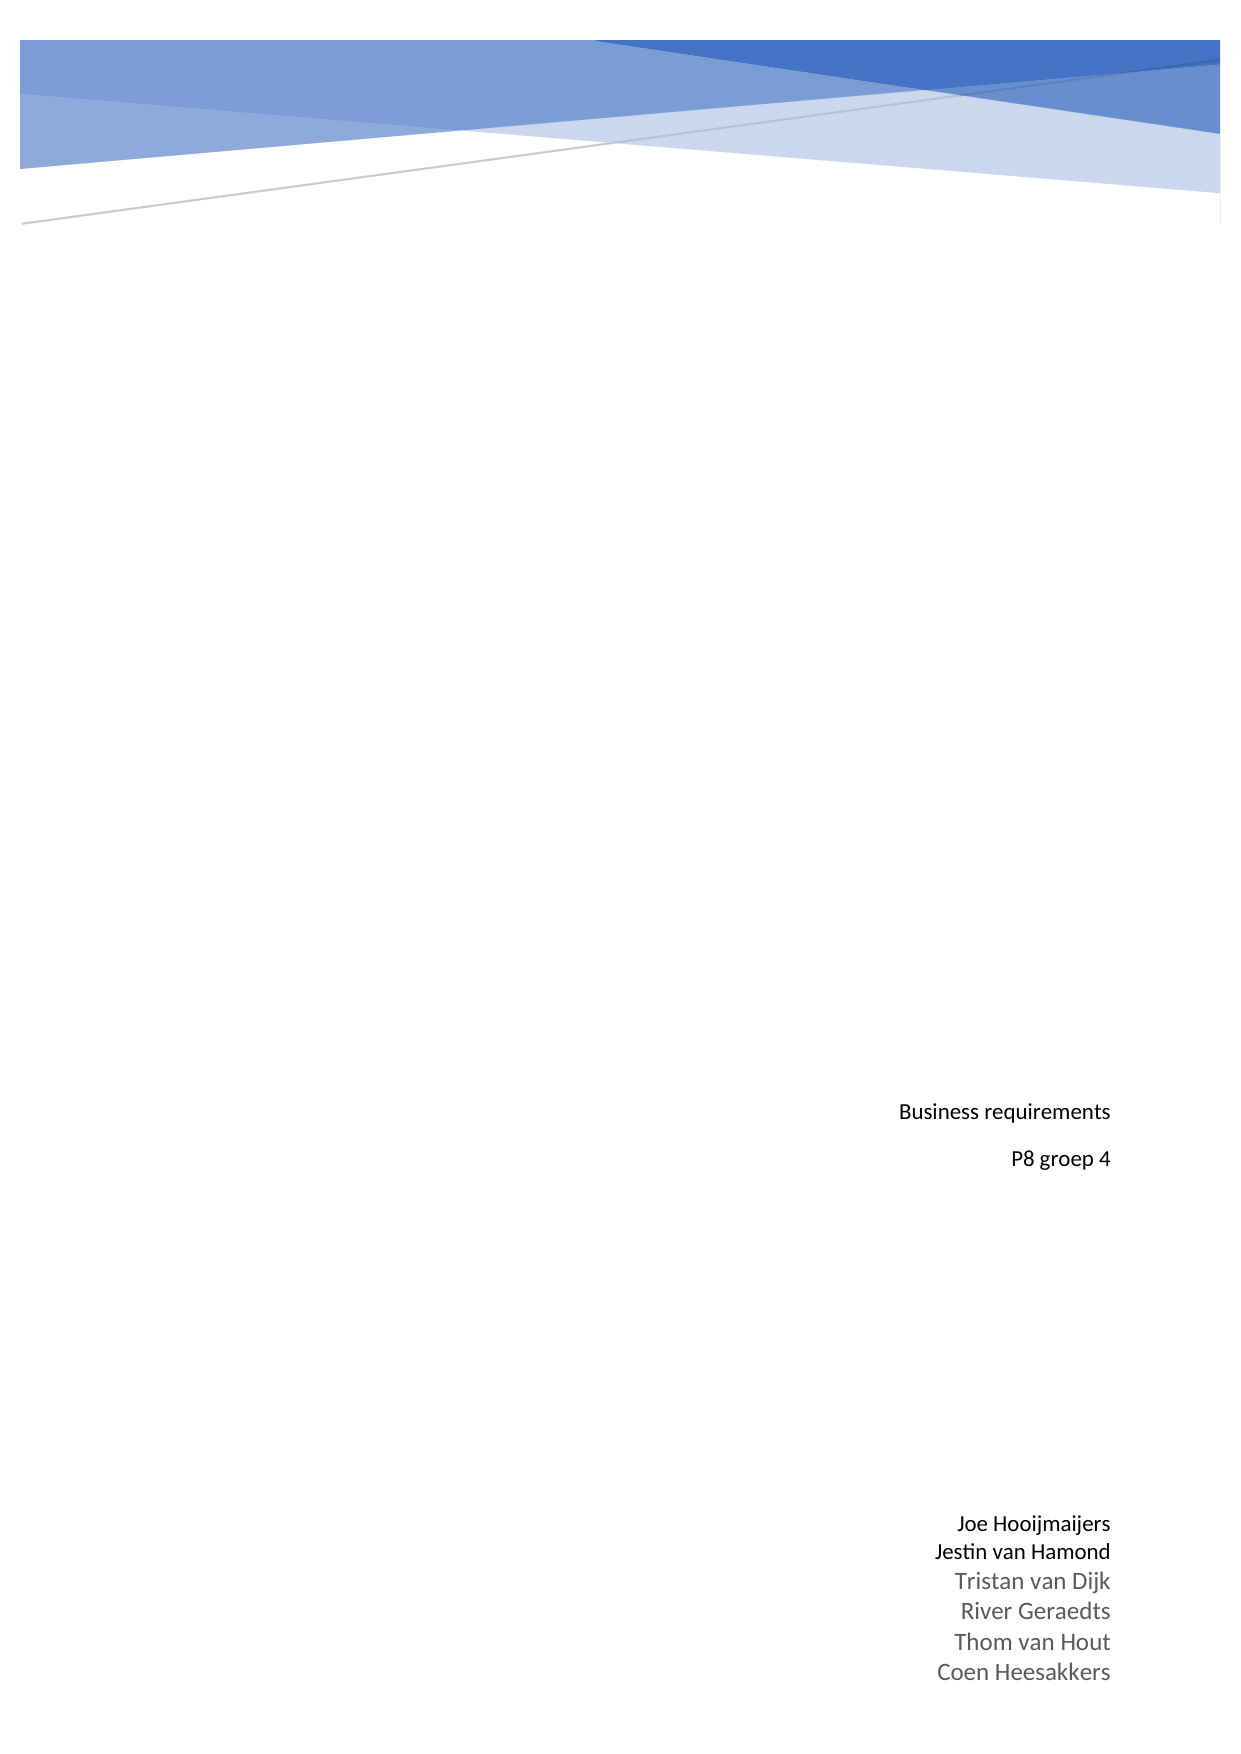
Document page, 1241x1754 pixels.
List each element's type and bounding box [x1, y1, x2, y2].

picture [20, 40, 1221, 240]
